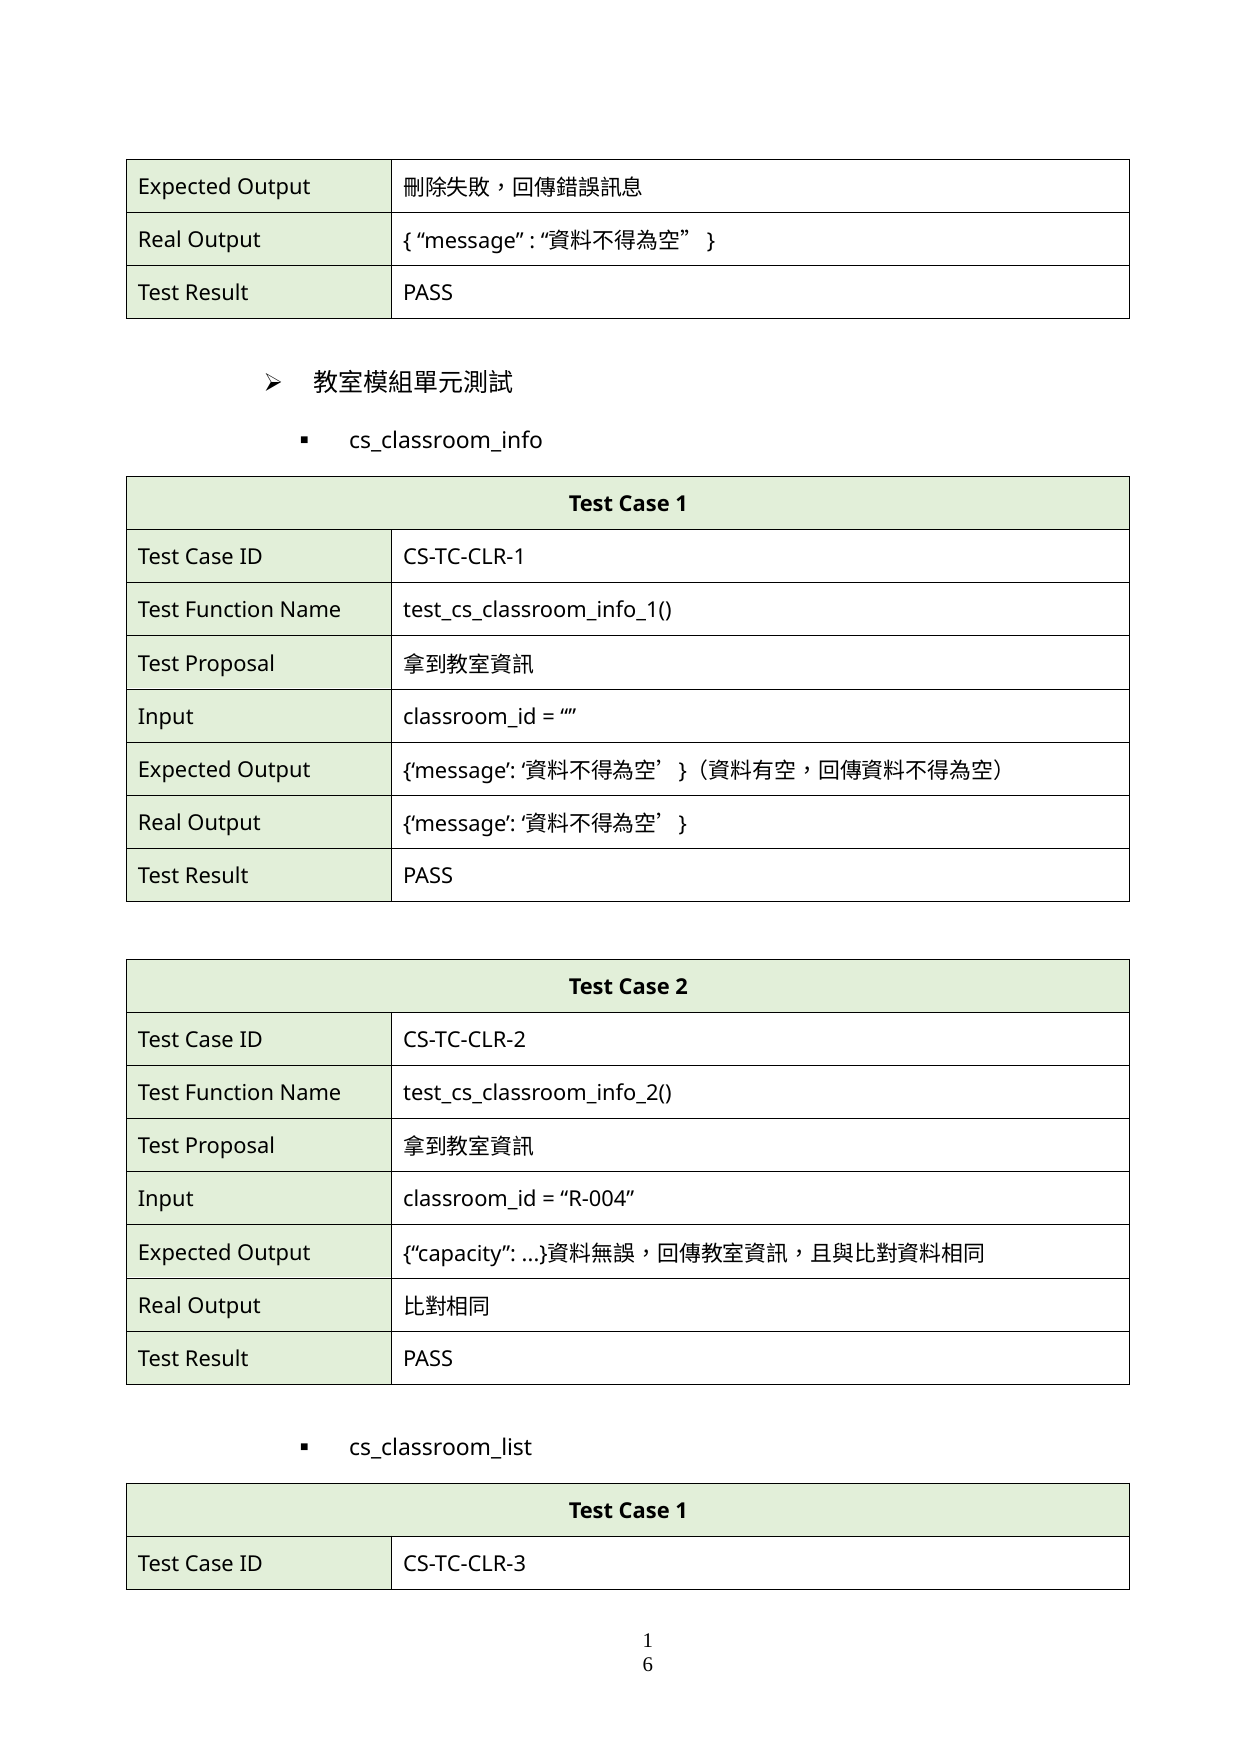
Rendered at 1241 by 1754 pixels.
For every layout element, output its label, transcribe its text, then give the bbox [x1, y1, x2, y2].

table_cell 刪除失敗，回傳錯誤訊息 [392, 160, 1129, 212]
table_cell Test Result [127, 1332, 391, 1384]
table_header Test Case 1 [127, 1484, 1129, 1536]
table_cell CS-TC-CLR-2 [392, 1013, 1129, 1065]
table_cell Input [127, 1172, 391, 1224]
table_cell {“capacity”: ...}資料無誤，回傳教室資訊，且與比對資料相同 [392, 1225, 1129, 1277]
table_header Test Case 1 [127, 477, 1129, 529]
list cs_classroom_list [299, 1426, 1087, 1467]
table_cell Test Case ID [127, 530, 391, 582]
table_cell 比對相同 [392, 1279, 1129, 1331]
table_cell Test Function Name [127, 1066, 391, 1118]
table_cell PASS [392, 849, 1129, 901]
list cs_classroom_info [299, 419, 1087, 460]
table_cell Real Output [127, 1279, 391, 1331]
table_cell test_cs_classroom_info_2() [392, 1066, 1129, 1118]
table_cell Test Proposal [127, 1119, 391, 1171]
table_cell 拿到教室資訊 [392, 1119, 1129, 1171]
table_cell {‘message’: ‘資料不得為空’} [392, 796, 1129, 848]
table_cell classroom_id = “R-004” [392, 1172, 1129, 1224]
table_cell 拿到教室資訊 [392, 636, 1129, 688]
table_cell { “message” : “資料不得為空” } [392, 213, 1129, 265]
table_cell classroom_id = “” [392, 690, 1129, 742]
table_cell Input [127, 690, 391, 742]
table_cell PASS [392, 1332, 1129, 1384]
table_cell Expected Output [127, 743, 391, 795]
table_header Test Case 2 [127, 960, 1129, 1012]
table_cell Test Case ID [127, 1013, 391, 1065]
table_cell Real Output [127, 796, 391, 848]
table_cell Test Result [127, 266, 391, 318]
table_cell Expected Output [127, 1225, 391, 1277]
table_cell CS-TC-CLR-3 [392, 1537, 1129, 1589]
list 教室模組單元測試 [263, 360, 1087, 401]
table_cell Test Case ID [127, 1537, 391, 1589]
table_cell test_cs_classroom_info_1() [392, 583, 1129, 635]
table_cell Real Output [127, 213, 391, 265]
table_cell Expected Output [127, 160, 391, 212]
table_cell Test Function Name [127, 583, 391, 635]
table_cell Test Proposal [127, 636, 391, 688]
table_cell PASS [392, 266, 1129, 318]
table_cell Test Result [127, 849, 391, 901]
table_cell {‘message’: ‘資料不得為空’}（資料有空，回傳資料不得為空） [392, 743, 1129, 795]
table_cell CS-TC-CLR-1 [392, 530, 1129, 582]
